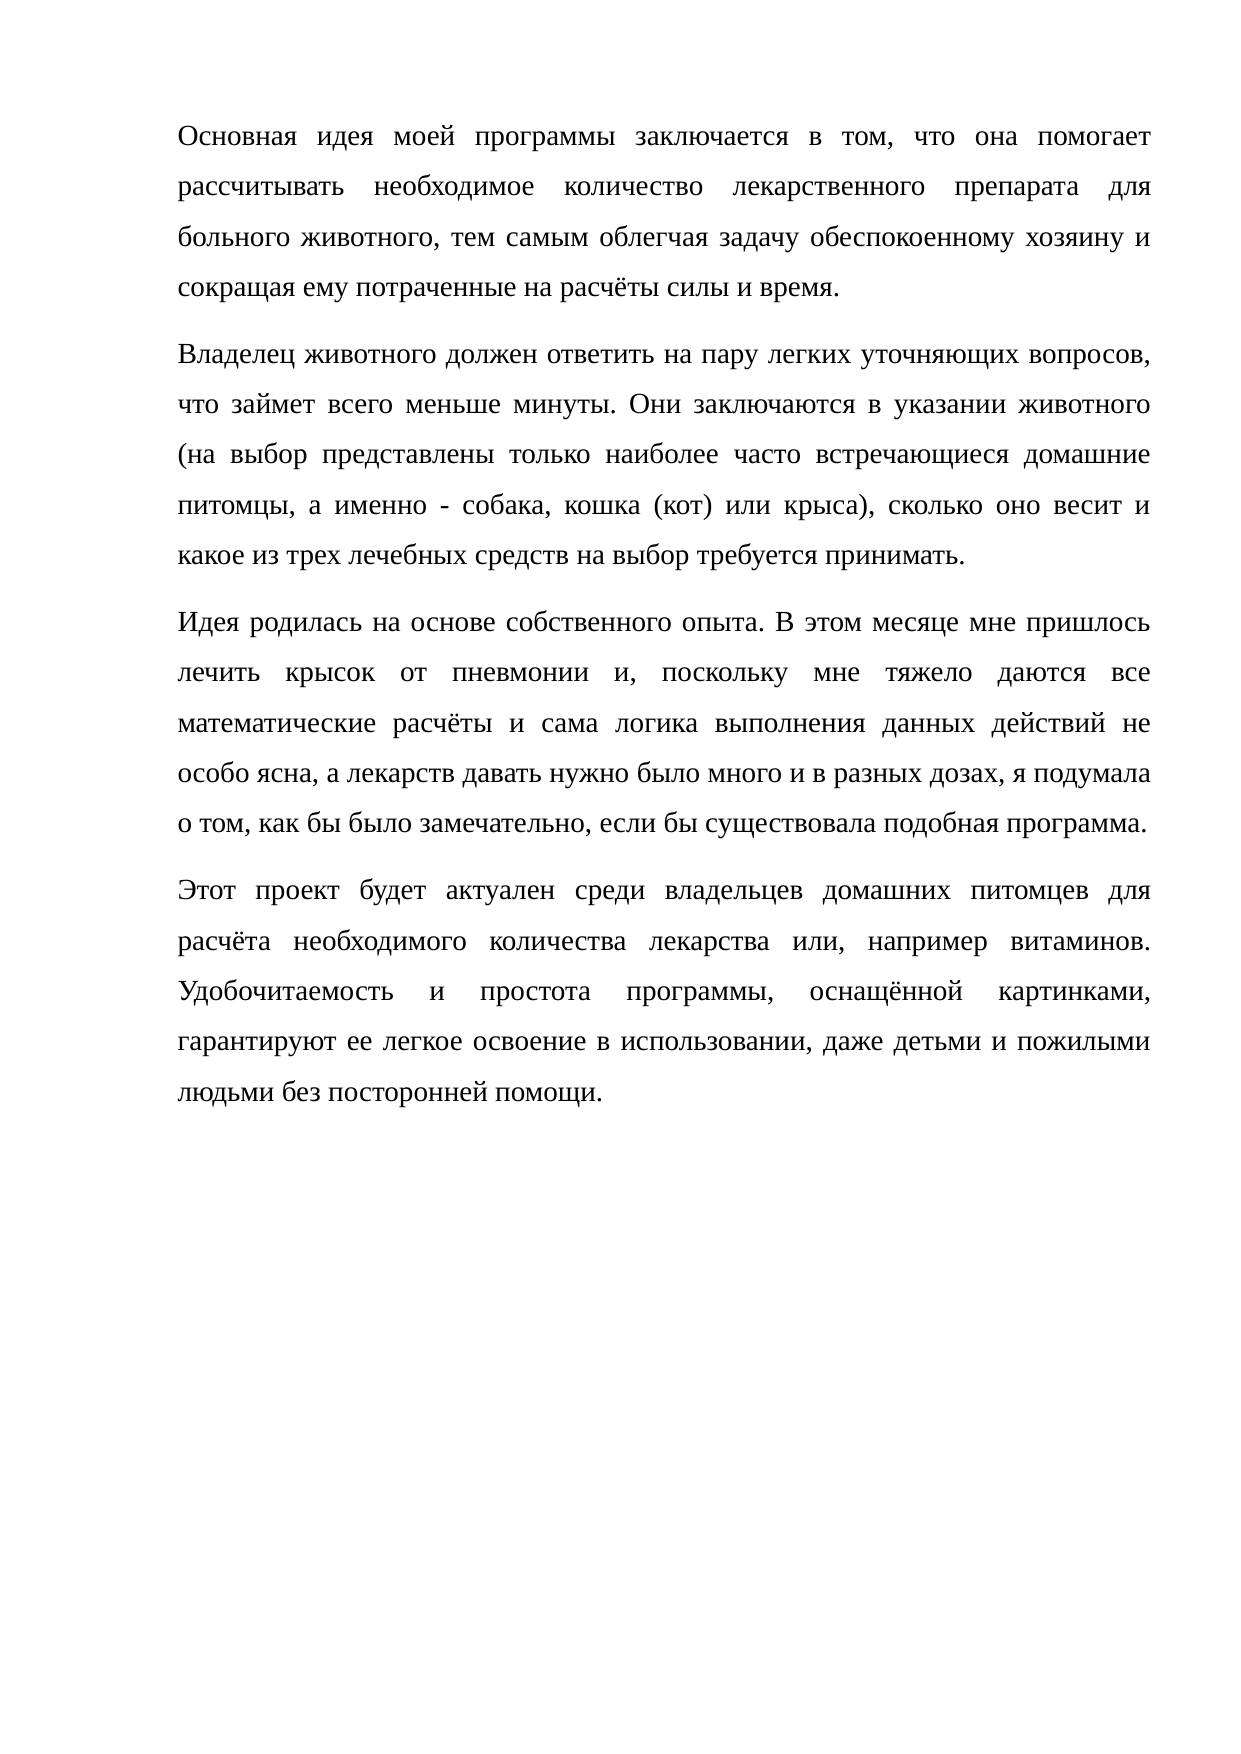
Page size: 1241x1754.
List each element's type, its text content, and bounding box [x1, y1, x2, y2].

text Основная идея моей программы заключается в том, что она помогает рассчитывать необходимое количество лекарственного препарата для больного животного, тем самым облегчая задачу обеспокоенному хозяину и сокращая ему потраченные на расчёты силы и время. [177, 118, 1152, 303]
text Идея родилась на основе собственного опыта. В этом месяце мне пришлось лечить крысок от пневмонии и, поскольку мне тяжело даются все математические расчёты и сама логика выполнения данных действий не особо ясна, а лекарств давать нужно было много и в разных дозах, я подумала о том, как бы было замечательно, если бы существовала подобная программа. [177, 604, 1152, 839]
text Этот проект будет актуален среди владельцев домашних питомцев для расчёта необходимого количества лекарства или, например витаминов. Удобочитаемость и простота программы, оснащённой картинками, гарантируют ее легкое освоение в использовании, даже детьми и пожилыми людьми без посторонней помощи. [177, 872, 1152, 1107]
text Владелец животного должен ответить на пару легких уточняющих вопросов, что займет всего меньше минуты. Они заключаются в указании животного (на выбор представлены только наиболее часто встречающиеся домашние питомцы, а именно - собака, кошка (кот) или крыса), сколько оно весит и какое из трех лечебных средств на выбор требуется принимать. [177, 336, 1152, 571]
